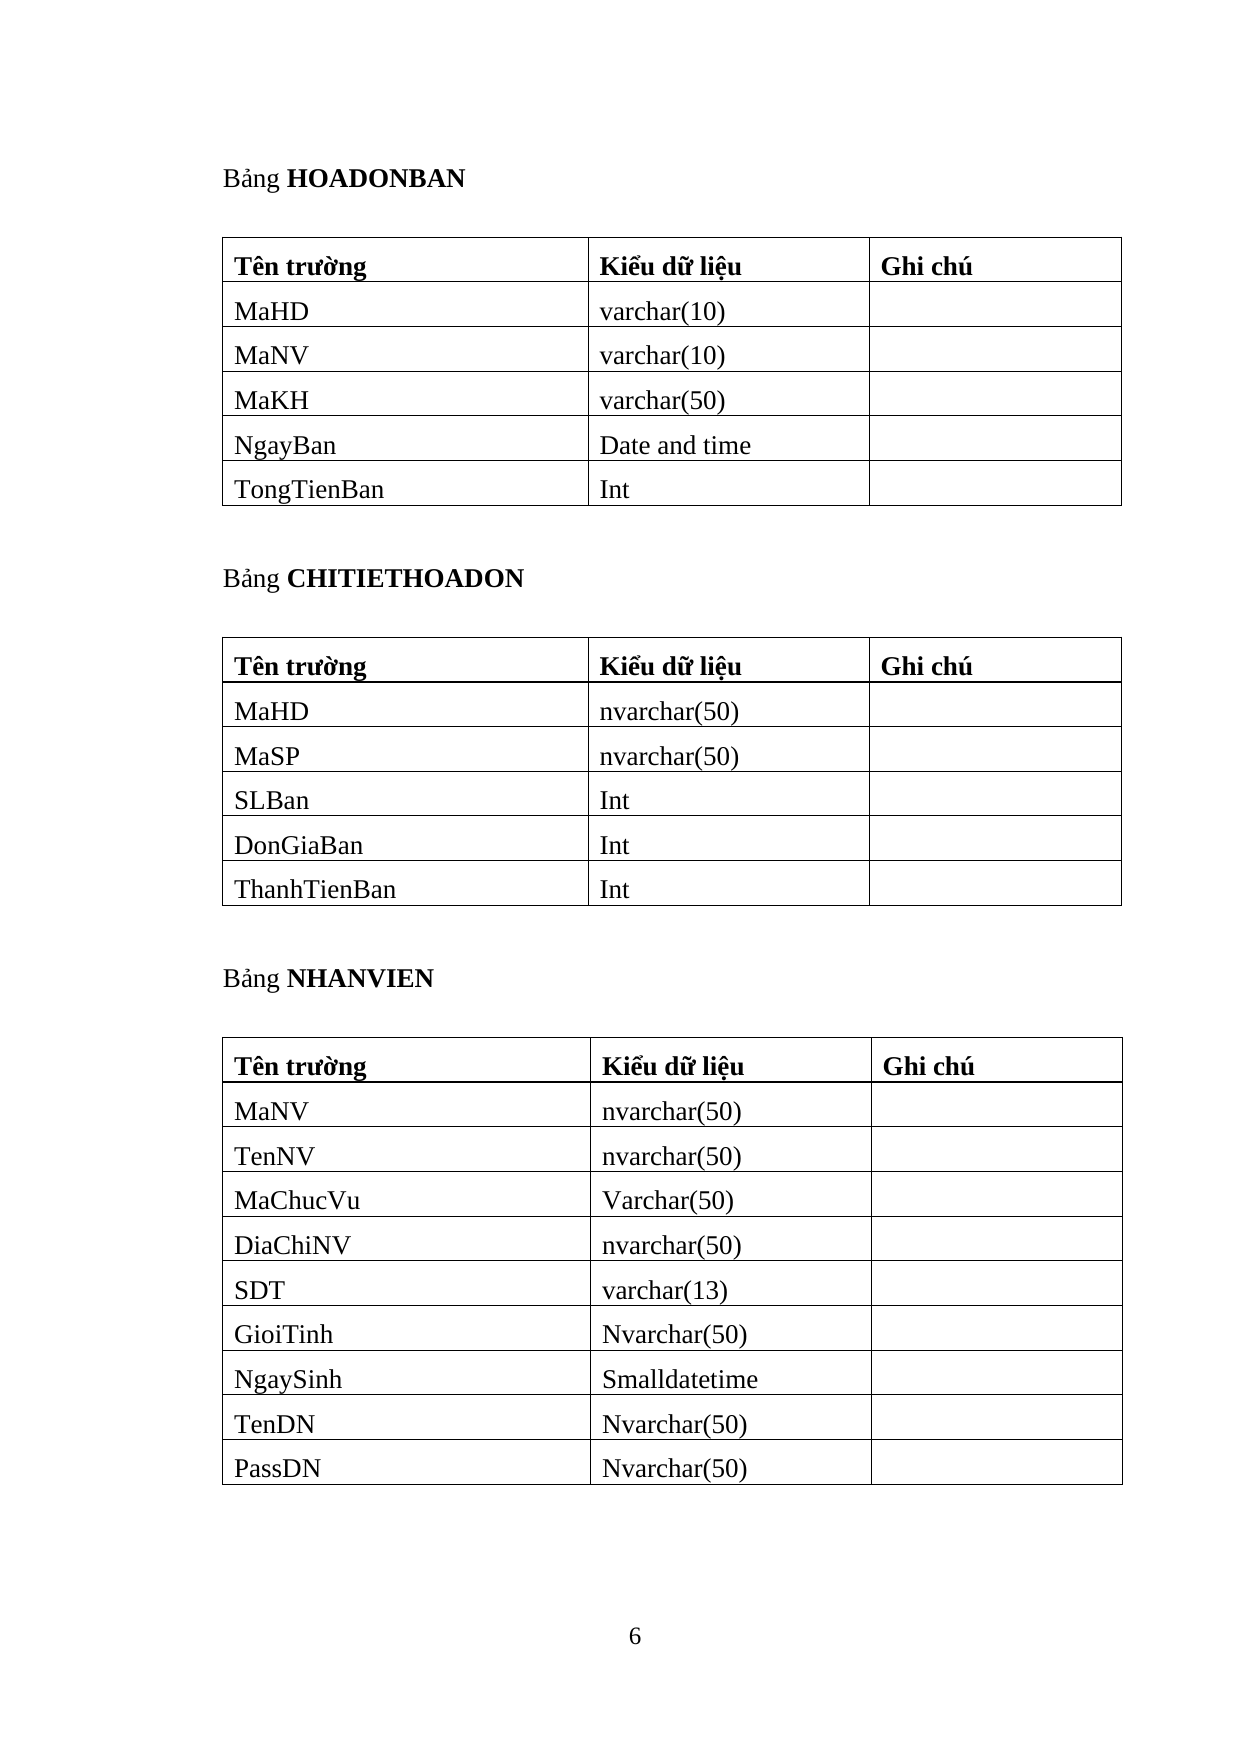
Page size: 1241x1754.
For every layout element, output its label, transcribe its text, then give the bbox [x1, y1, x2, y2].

table_header Kiểu dữ liệu [591, 1038, 871, 1081]
table_cell Varchar(50) [591, 1172, 871, 1216]
table_cell [872, 1217, 1122, 1260]
table_cell NgaySinh [223, 1351, 590, 1394]
table_cell TongTienBan [223, 461, 588, 505]
table_cell [870, 416, 1121, 460]
table_cell nvarchar(50) [589, 727, 869, 771]
table_cell [872, 1172, 1122, 1216]
text Bảng HOADONBAN [148, 162, 1122, 193]
table_cell Nvarchar(50) [591, 1395, 871, 1439]
table_cell [870, 861, 1121, 905]
table_cell TenNV [223, 1127, 590, 1171]
table_cell Date and time [589, 416, 869, 460]
table_cell [870, 461, 1121, 505]
table_cell GioiTinh [223, 1306, 590, 1349]
table_cell NgayBan [223, 416, 588, 460]
table_cell MaNV [223, 1083, 590, 1126]
table_cell Nvarchar(50) [591, 1440, 871, 1484]
table_cell [870, 372, 1121, 415]
text Bảng NHANVIEN [148, 962, 1122, 993]
table_cell MaNV [223, 327, 588, 371]
table_cell varchar(10) [589, 327, 869, 371]
table_cell nvarchar(50) [591, 1217, 871, 1260]
table_cell SDT [223, 1261, 590, 1305]
table_cell Nvarchar(50) [591, 1306, 871, 1349]
table_cell [872, 1395, 1122, 1439]
table_cell nvarchar(50) [589, 683, 869, 726]
table_cell Smalldatetime [591, 1351, 871, 1394]
table_cell Int [589, 772, 869, 815]
table_cell [872, 1261, 1122, 1305]
table_cell DiaChiNV [223, 1217, 590, 1260]
table_cell PassDN [223, 1440, 590, 1484]
table_cell MaHD [223, 683, 588, 726]
table_cell [872, 1083, 1122, 1126]
table_header Tên trường [223, 238, 588, 281]
table_cell nvarchar(50) [591, 1083, 871, 1126]
table_cell varchar(50) [589, 372, 869, 415]
table_cell nvarchar(50) [591, 1127, 871, 1171]
table_cell MaChucVu [223, 1172, 590, 1216]
table_header Kiểu dữ liệu [589, 638, 869, 681]
table_header Kiểu dữ liệu [589, 238, 869, 281]
table_cell [870, 683, 1121, 726]
table_cell [872, 1127, 1122, 1171]
table_header Tên trường [223, 1038, 590, 1081]
table_header Ghi chú [870, 238, 1121, 281]
table_cell [872, 1351, 1122, 1394]
table_cell varchar(10) [589, 282, 869, 326]
table_cell Int [589, 816, 869, 860]
table_cell Int [589, 861, 869, 905]
table_cell MaKH [223, 372, 588, 415]
table_cell varchar(13) [591, 1261, 871, 1305]
text Bảng CHITIETHOADON [148, 562, 1122, 593]
table_cell [870, 727, 1121, 771]
table_cell [870, 327, 1121, 371]
table_cell TenDN [223, 1395, 590, 1439]
table_cell Int [589, 461, 869, 505]
table_cell [870, 772, 1121, 815]
table_cell MaHD [223, 282, 588, 326]
table_cell SLBan [223, 772, 588, 815]
table_header Ghi chú [870, 638, 1121, 681]
table_cell DonGiaBan [223, 816, 588, 860]
table_cell [870, 816, 1121, 860]
table_cell ThanhTienBan [223, 861, 588, 905]
table_header Tên trường [223, 638, 588, 681]
table_cell [870, 282, 1121, 326]
table_cell [872, 1440, 1122, 1484]
table_header Ghi chú [872, 1038, 1122, 1081]
table_cell [872, 1306, 1122, 1349]
table_cell MaSP [223, 727, 588, 771]
